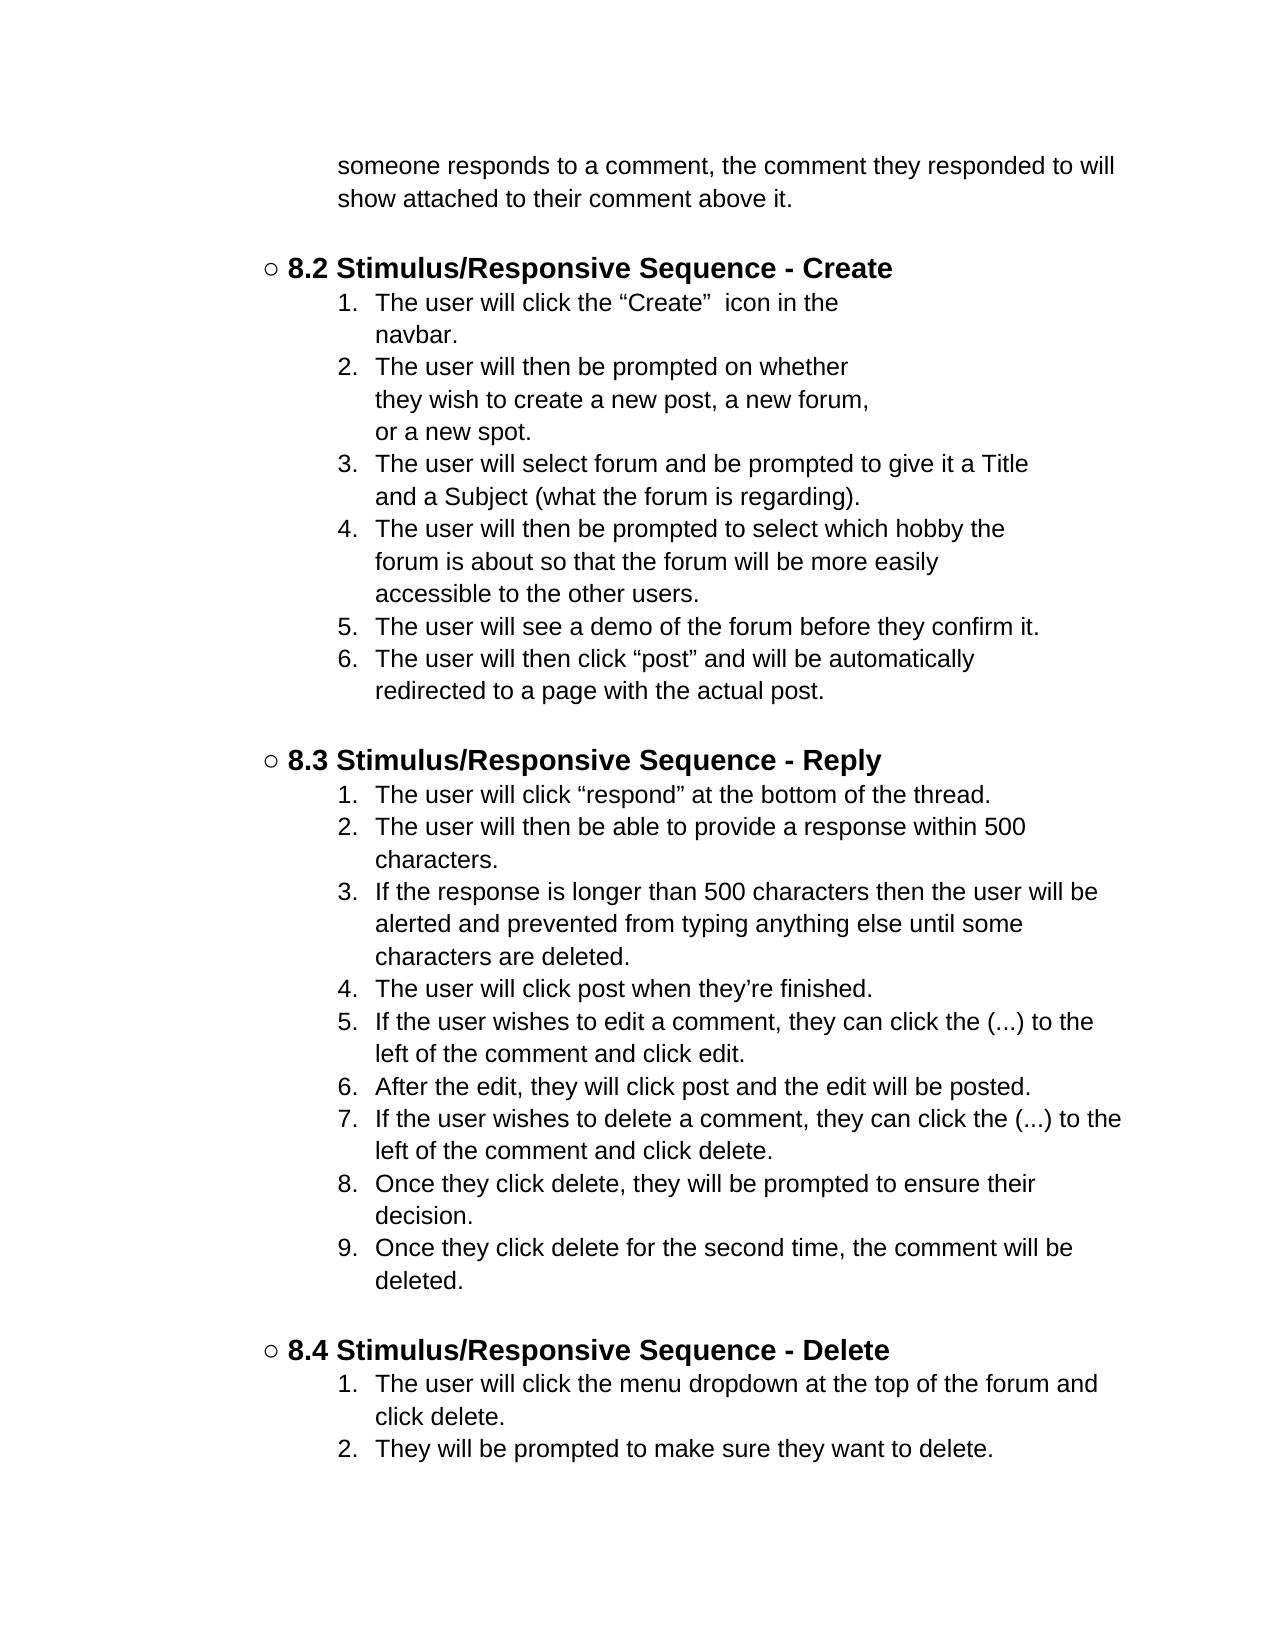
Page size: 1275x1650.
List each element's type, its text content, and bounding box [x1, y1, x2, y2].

list The user will click the “Create” icon in the navbar. [337, 287, 875, 349]
list The user will then be prompted to select which hobby the forum is about so that the forum will be more easily accessible to the other users. [337, 514, 1063, 608]
text someone responds to a comment, the comment they responded to will [337, 151, 1125, 179]
subtitle ○ 8.4 Stimulus/Responsive Sequence - Delete [262, 1333, 1131, 1366]
list The user will then click “post” and will be automatically redirected to a page with the actual post. [337, 644, 1063, 705]
subtitle ○ 8.2 Stimulus/Responsive Sequence - Create [262, 251, 1131, 284]
list The user will then be prompted on whether they wish to create a new post, a new forum, or a new spot. [337, 352, 875, 446]
list If the response is longer than 500 characters then the user will be alerted and prevented from typing anything else until some characters are deleted. [337, 877, 1131, 971]
list The user will select forum and be prompted to give it a Title and a Subject (what the forum is regarding). [337, 449, 1063, 511]
list The user will click the menu dropdown at the top of the forum and click delete. [337, 1369, 1131, 1430]
list The user will then be able to provide a response within 500 characters. [337, 812, 1131, 873]
list If the user wishes to edit a comment, they can click the (...) to the left of the comment and click edit. [337, 1007, 1131, 1068]
list They will be prompted to make sure they want to delete. [337, 1434, 1131, 1463]
list The user will click “respond” at the bottom of the thread. [337, 780, 1131, 809]
list Once they click delete, they will be prompted to ensure their decision. [337, 1169, 1131, 1230]
list The user will click post when they’re finished. [337, 974, 1131, 1003]
list If the user wishes to delete a comment, they can click the (...) to the left of the comment and click delete. [337, 1104, 1131, 1165]
text show attached to their comment above it. [337, 184, 1125, 213]
subtitle ○ 8.3 Stimulus/Responsive Sequence - Reply [262, 743, 1131, 777]
list The user will see a demo of the forum before they confirm it. [337, 611, 1063, 640]
list Once they click delete for the second time, the comment will be deleted. [337, 1233, 1131, 1294]
list After the edit, they will click post and the edit will be posted. [337, 1071, 1131, 1100]
